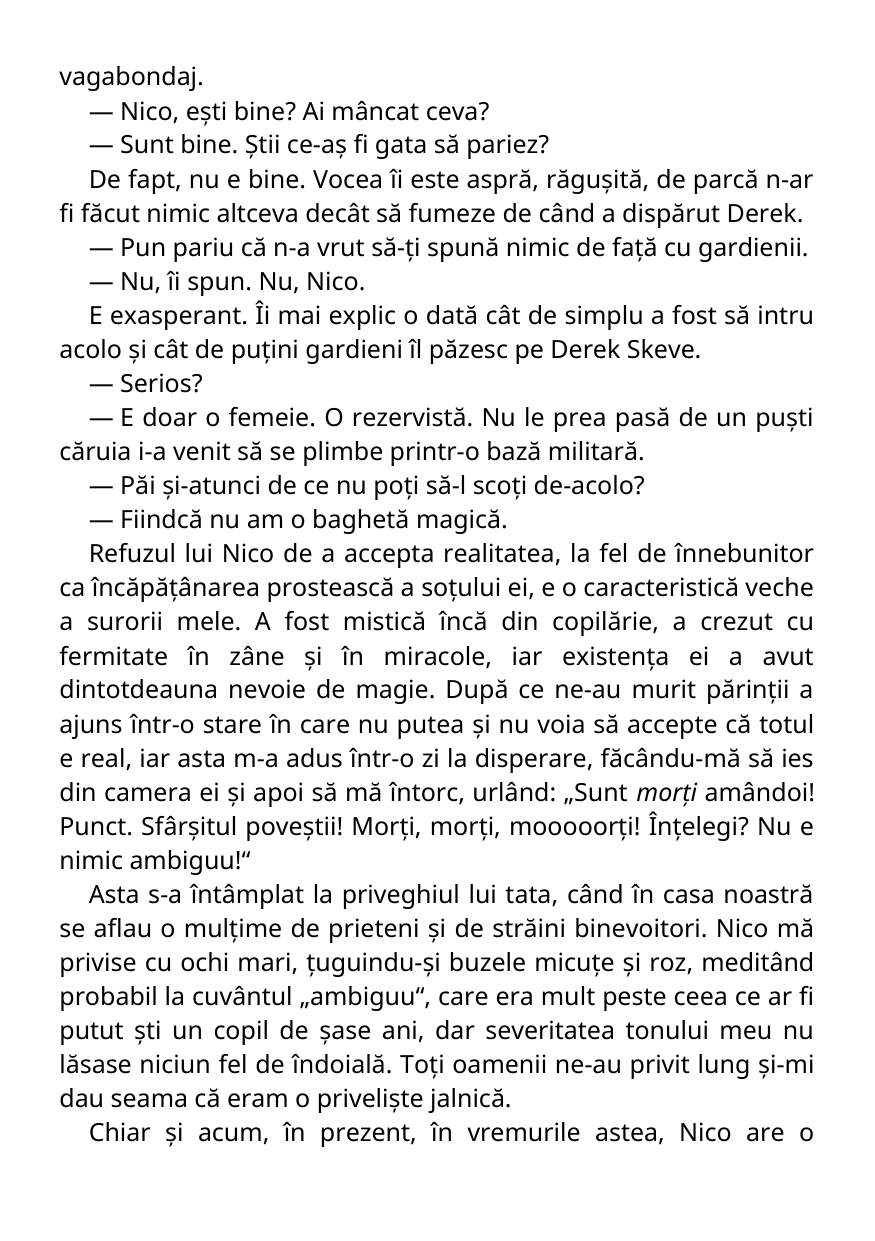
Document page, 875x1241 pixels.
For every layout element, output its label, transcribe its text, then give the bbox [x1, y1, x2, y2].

text — Păi şi-atunci de ce nu poţi să-l scoţi de-acolo? [59, 468, 815, 502]
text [59, 59, 815, 93]
text Refuzul lui Nico de a accepta realitatea, la fel de înnebunitor ca încăpăţânarea prostească a soţului ei, e o caracteristică veche a surorii mele. A fost mistică încă din copilărie, a crezut cu fermitate în zâne şi în miracole, iar existenţa ei a avut dintotdeauna nevoie de magie. După ce ne-au murit părinţii a ajuns într-o stare în care nu putea şi nu voia să accepte că totul e real, iar asta m-a adus într-o zi la disperare, făcându-mă să ies din camera ei şi apoi să mă întorc, urlând: „Sunt morţi amândoi! Punct. Sfârşitul poveştii! Morţi, morţi, mooooorţi! Înţelegi? Nu e nimic ambiguu!“ [59, 536, 815, 877]
text — Serios? [59, 366, 815, 400]
text — E doar o femeie. O rezervistă. Nu le prea pasă de un puşti căruia i-a venit să se plimbe printr-o bază militară. [59, 400, 815, 468]
text De fapt, nu e bine. Vocea îi este aspră, răguşită, de parcă n-ar fi făcut nimic altceva decât să fumeze de când a dispărut Derek. [59, 161, 815, 229]
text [59, 1115, 815, 1149]
text Asta s-a întâmplat la priveghiul lui tata, când în casa noastră se aflau o mulţime de prieteni şi de străini binevoitori. Nico mă privise cu ochi mari, ţuguindu-şi buzele micuţe şi roz, meditând probabil la cuvântul „ambiguu“, care era mult peste ceea ce ar fi putut şti un copil de şase ani, dar severitatea tonului meu nu lăsase niciun fel de îndoială. Toţi oamenii ne-au privit lung şi-mi dau seama că eram o privelişte jalnică. [59, 877, 815, 1115]
text E exasperant. Îi mai explic o dată cât de simplu a fost să intru acolo şi cât de puţini gardieni îl păzesc pe Derek Skeve. [59, 297, 815, 366]
text — Fiindcă nu am o baghetă magică. [59, 502, 815, 536]
text — Sunt bine. Ştii ce-aş fi gata să pariez? [59, 127, 815, 161]
text — Nico, eşti bine? Ai mâncat ceva? [59, 93, 815, 127]
text — Pun pariu că n-a vrut să-ţi spună nimic de faţă cu gardienii. [59, 229, 815, 263]
text — Nu, îi spun. Nu, Nico. [59, 263, 815, 297]
